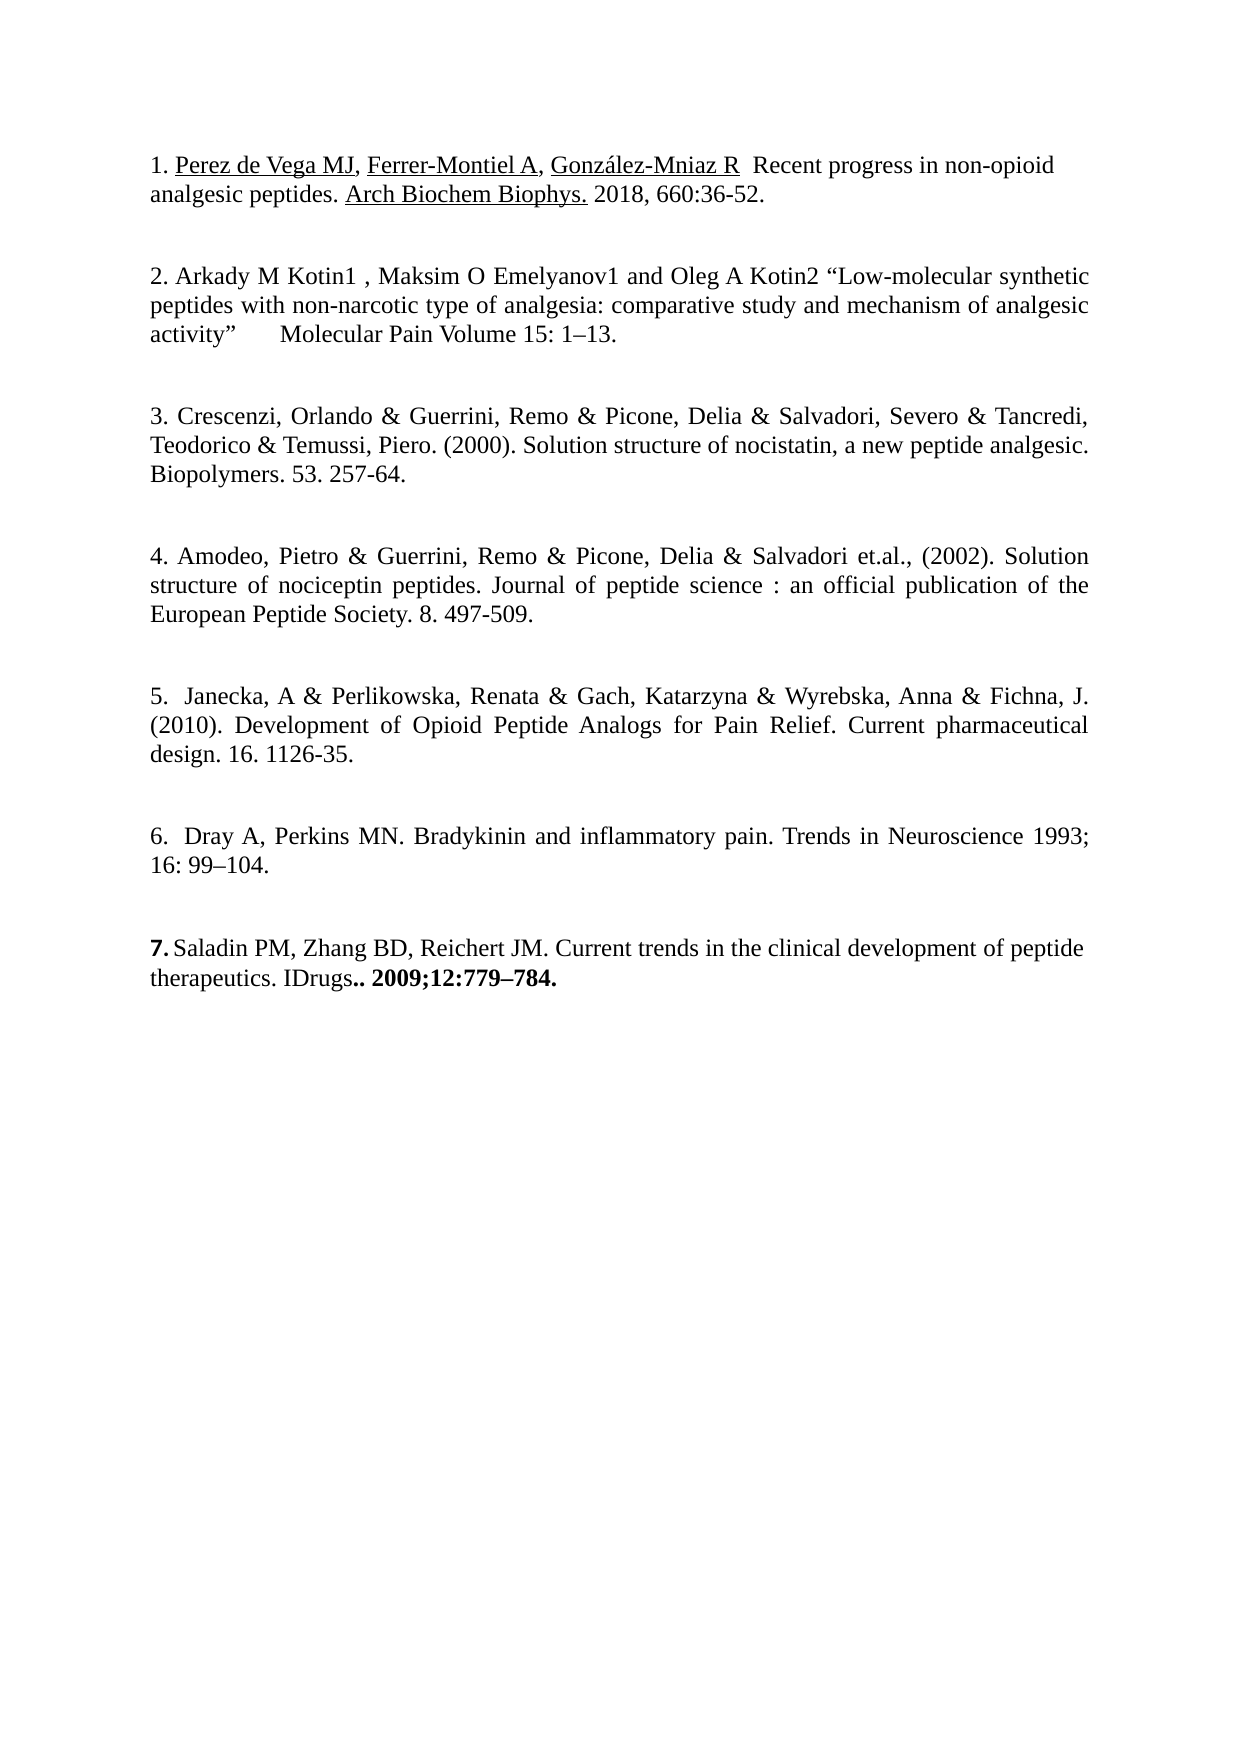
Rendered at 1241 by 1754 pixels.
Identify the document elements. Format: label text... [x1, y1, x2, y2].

subtitle 5. Janecka, A & Perlikowska, Renata & Gach, Katarzyna & Wyrebska, Anna & Fichna, J. (2010). Development of Opioid Peptide Analogs for Pain Relief. Current pharmaceutical design. 16. 1126-35. [150, 681, 1090, 767]
subtitle 4. Amodeo, Pietro & Guerrini, Remo & Picone, Delia & Salvadori et.al., (2002). Solution structure of nociceptin peptides. Journal of peptide science : an official publication of the European Peptide Society. 8. 497-509. [150, 541, 1090, 627]
subtitle 1. Perez de Vega MJ, Ferrer-Montiel A, González-Mniaz R Recent progress in non-opioid analgesic peptides. Arch Biochem Biophys. 2018, 660:36-52. [150, 150, 1090, 207]
text 7. Saladin PM, Zhang BD, Reichert JM. Current trends in the clinical development of peptide therapeutics. IDrugs.. 2009;12:779–784. [150, 932, 1090, 992]
subtitle 3. Crescenzi, Orlando & Guerrini, Remo & Picone, Delia & Salvadori, Severo & Tancredi, Teodorico & Temussi, Piero. (2000). Solution structure of nocistatin, a new peptide analgesic. Biopolymers. 53. 257-64. [150, 401, 1090, 487]
subtitle 2. Arkady M Kotin1 , Maksim O Emelyanov1 and Oleg A Kotin2 “Low-molecular synthetic peptides with non-narcotic type of analgesia: comparative study and mechanism of analgesic activity” Molecular Pain Volume 15: 1–13. [150, 261, 1090, 347]
subtitle 6. Dray A, Perkins MN. Bradykinin and inflammatory pain. Trends in Neuroscience 1993; 16: 99–104. [150, 821, 1090, 879]
